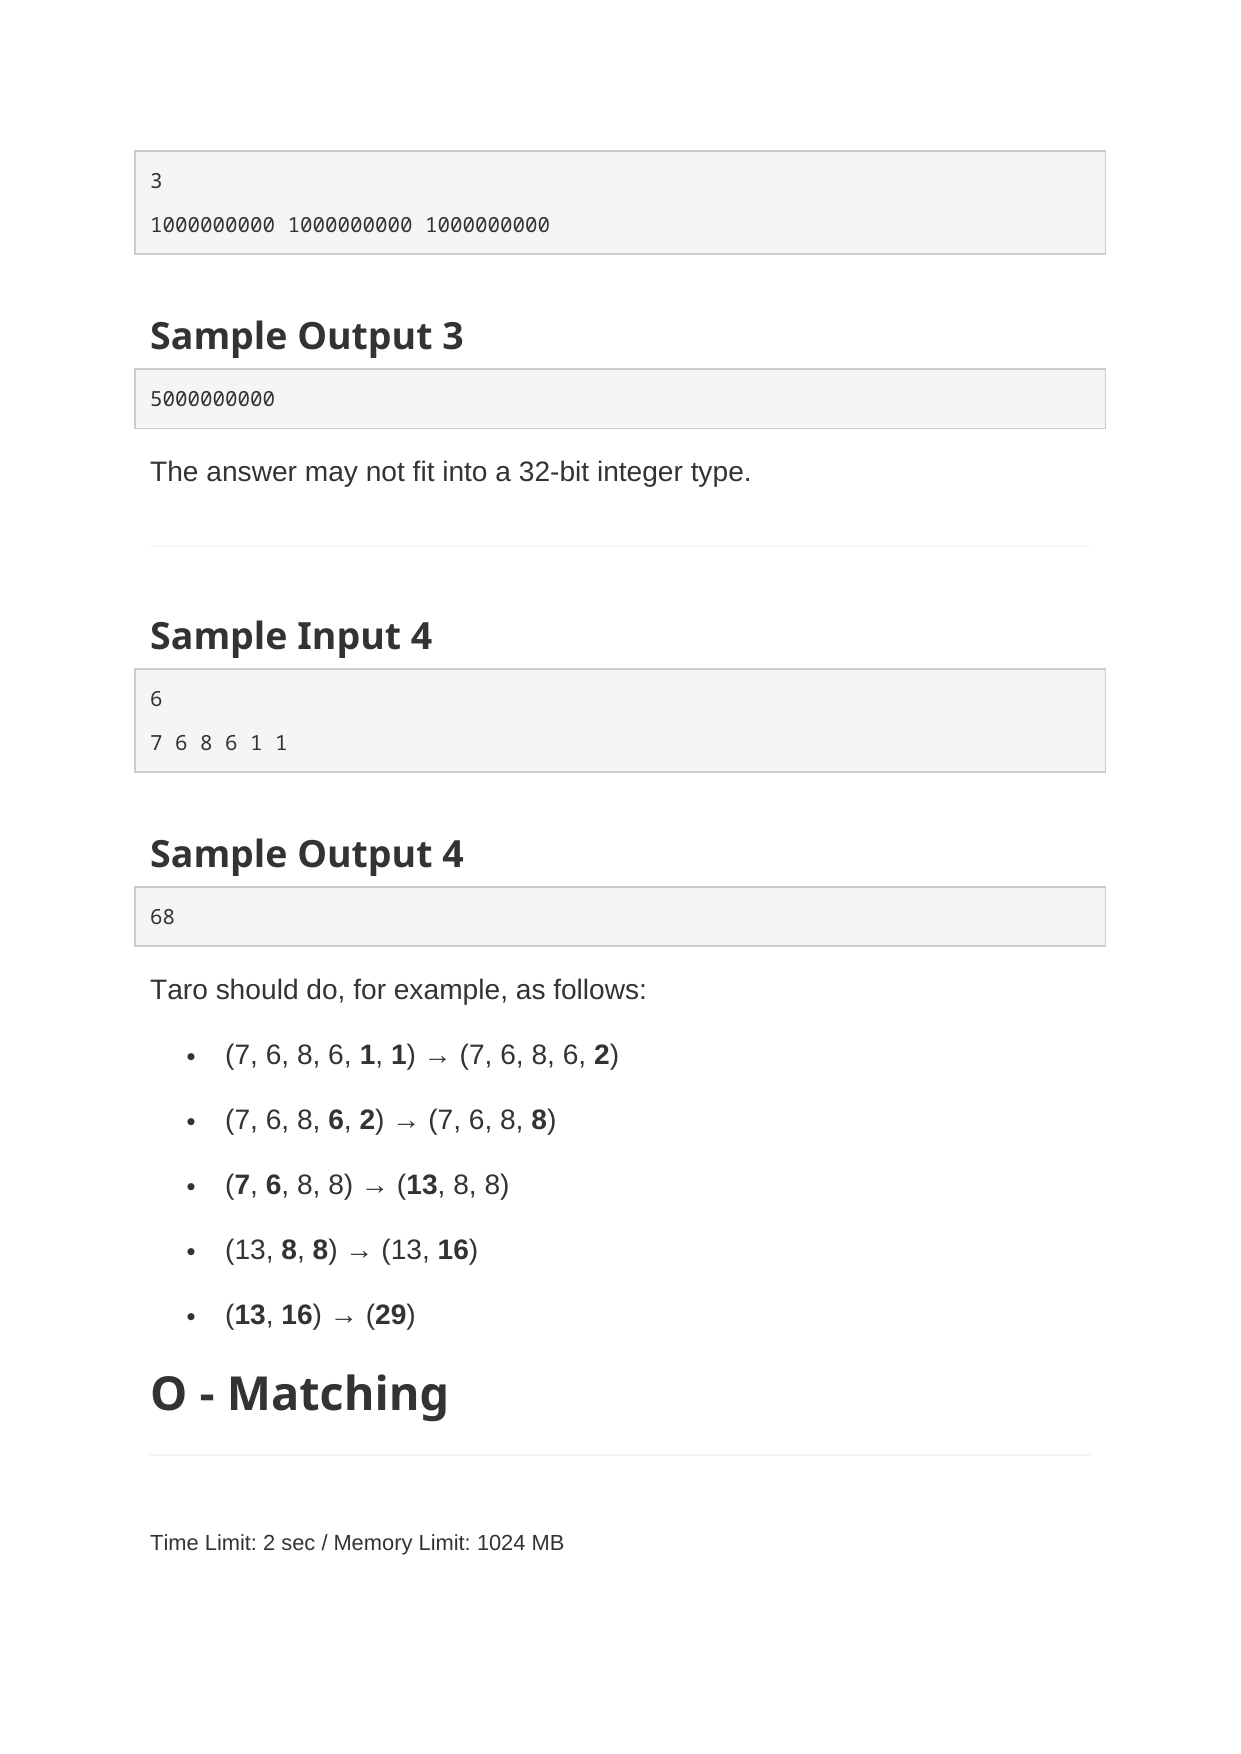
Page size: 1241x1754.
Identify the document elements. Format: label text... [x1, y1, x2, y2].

text Sample Input 4 [150, 609, 1090, 660]
text Sample Output 3 [150, 309, 1090, 361]
text The answer may not fit into a 32-bit integer type. [150, 445, 1090, 487]
list (13, 16) → (29) [187, 1295, 1090, 1331]
text 3 [136, 152, 1105, 194]
text 5000000000 [136, 370, 1105, 428]
text 68 [136, 888, 1105, 945]
list (13, 8, 8) → (13, 16) [187, 1229, 1090, 1266]
text Sample Output 4 [150, 827, 1090, 878]
list (7, 6, 8, 6, 1, 1) → (7, 6, 8, 6, 2) [187, 1034, 1090, 1070]
list (7, 6, 8, 6, 2) → (7, 6, 8, 8) [187, 1099, 1090, 1135]
text Taro should do, for example, as follows: [150, 963, 1090, 1005]
text O - Matching [150, 1360, 1090, 1424]
text 1000000000 1000000000 1000000000 [136, 194, 1105, 253]
text 7 6 8 6 1 1 [136, 712, 1105, 771]
text 6 [136, 670, 1105, 712]
text Time Limit: 2 sec / Memory Limit: 1024 MB [150, 1518, 1090, 1555]
list (7, 6, 8, 8) → (13, 8, 8) [187, 1164, 1090, 1200]
